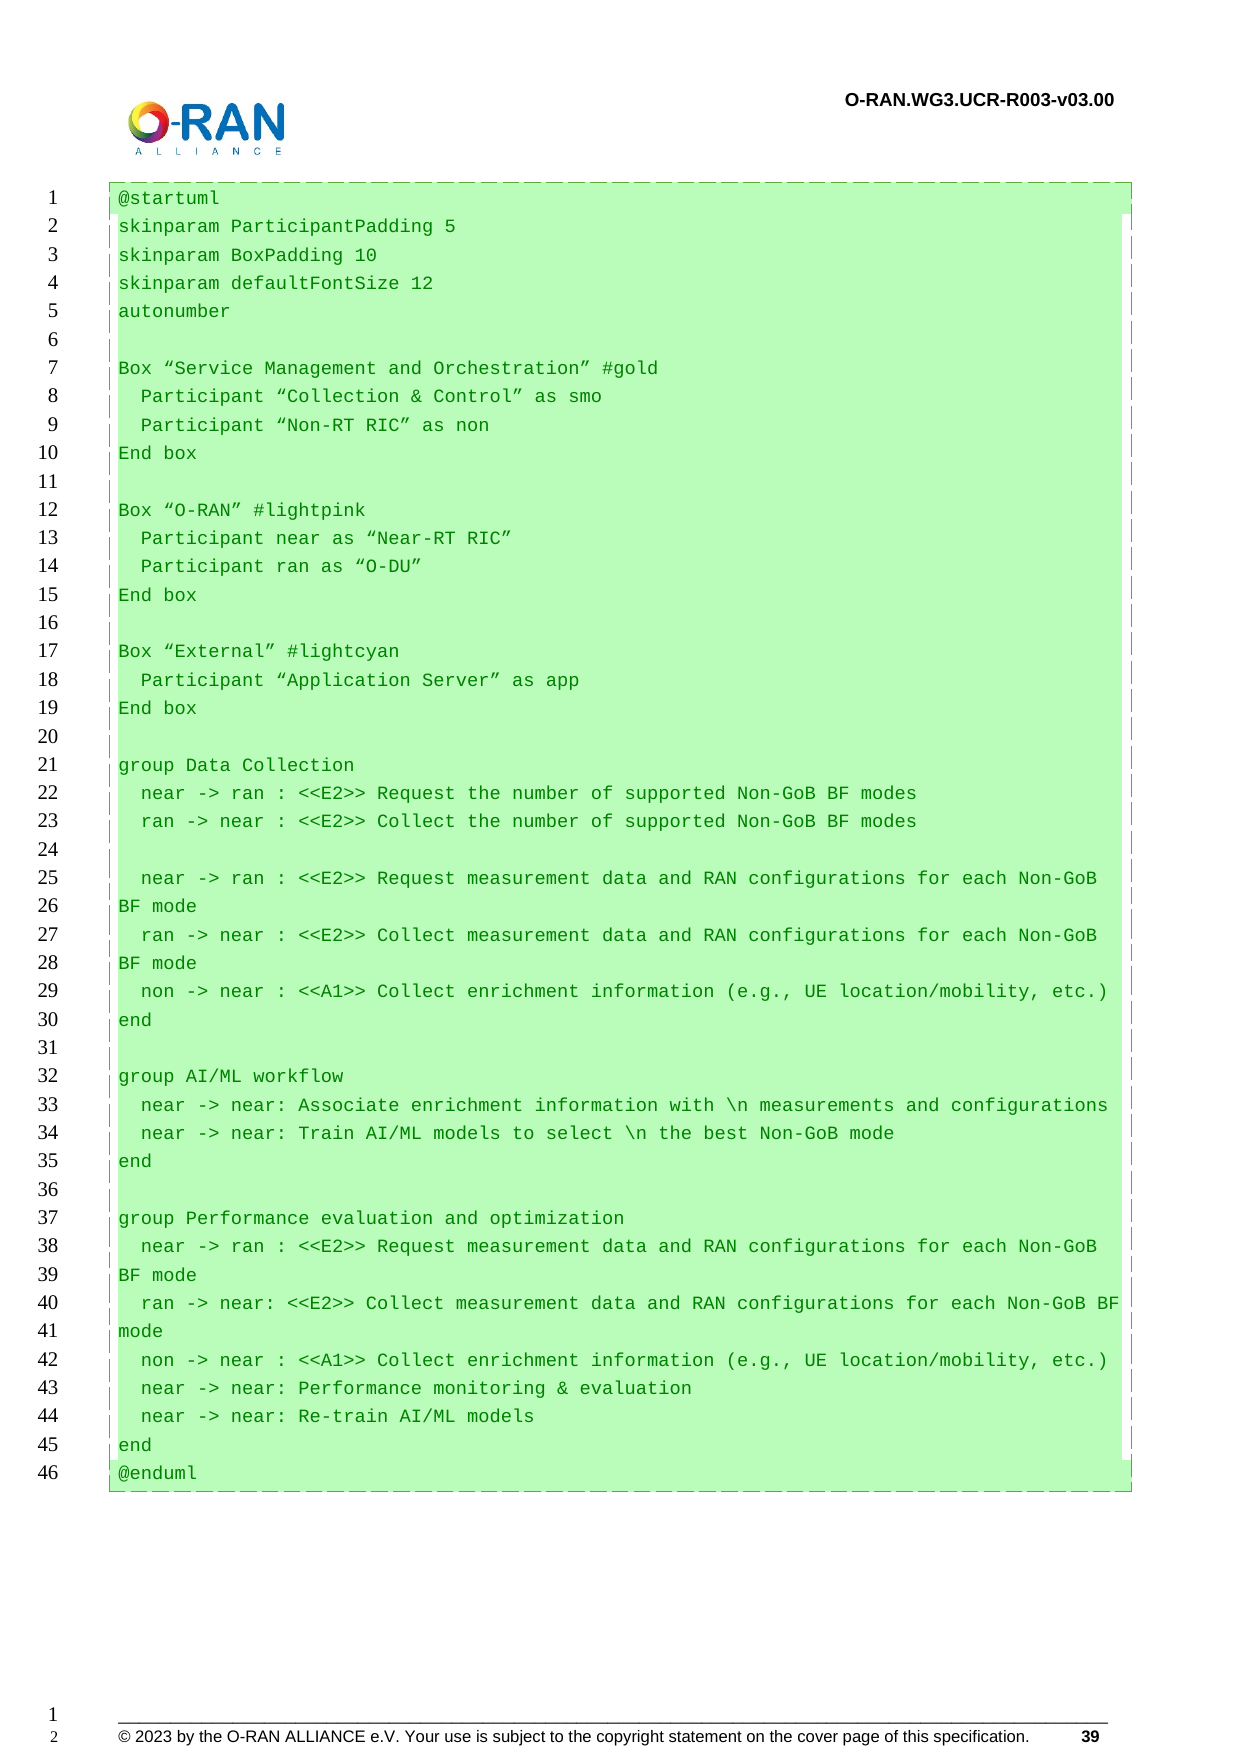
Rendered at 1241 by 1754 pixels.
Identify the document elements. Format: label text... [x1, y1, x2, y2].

text ran -> near : <<E2>> Collect measurement data and RAN configurations for each Non-GoB BF mode [118, 922, 1122, 979]
text autonumber [118, 299, 1122, 327]
text @startuml [109, 182, 1132, 214]
text group Performance evaluation and optimization [118, 1205, 1122, 1234]
text Participant “Application Server” as app [118, 667, 1122, 695]
text End box [118, 695, 1122, 724]
text ran -> near: <<E2>> Collect measurement data and RAN configurations for each Non-GoB BF mode [118, 1290, 1122, 1347]
text group Data Collection [118, 752, 1122, 780]
text Box “O-RAN” #lightpink [118, 497, 1122, 525]
text end [118, 1432, 1122, 1457]
text non -> near : <<A1>> Collect enrichment information (e.g., UE location/mobility, etc.) [118, 1347, 1122, 1375]
text end [118, 1007, 1122, 1035]
text End box [118, 582, 1122, 610]
text End box [118, 440, 1122, 469]
text near -> near: Re-train AI/ML models [118, 1404, 1122, 1432]
text near -> ran : <<E2>> Request measurement data and RAN configurations for each Non-GoB BF mode [118, 1234, 1122, 1290]
text Participant “Non-RT RIC” as non [118, 412, 1122, 440]
text end [118, 1149, 1122, 1177]
text near -> ran : <<E2>> Request measurement data and RAN configurations for each Non-GoB BF mode [118, 865, 1122, 922]
text near -> near: Train AI/ML models to select \n the best Non-GoB mode [118, 1120, 1122, 1149]
text near -> ran : <<E2>> Request the number of supported Non-GoB BF modes [118, 780, 1122, 809]
text Box “External” #lightcyan [118, 639, 1122, 667]
picture [118, 88, 298, 166]
text near -> near: Associate enrichment information with \n measurements and configurations [118, 1092, 1122, 1120]
text near -> near: Performance monitoring & evaluation [118, 1375, 1122, 1404]
text @enduml [109, 1457, 1132, 1492]
text Participant “Collection & Control” as smo [118, 384, 1122, 412]
text skinparam ParticipantPadding 5 [118, 214, 1122, 242]
text skinparam defaultFontSize 12 [118, 270, 1122, 299]
text Participant near as “Near-RT RIC” [118, 525, 1122, 554]
text Participant ran as “O-DU” [118, 554, 1122, 582]
text ran -> near : <<E2>> Collect the number of supported Non-GoB BF modes [118, 809, 1122, 837]
text group AI/ML workflow [118, 1064, 1122, 1092]
text skinparam BoxPadding 10 [118, 242, 1122, 270]
text Box “Service Management and Orchestration” #gold [118, 355, 1122, 384]
text non -> near : <<A1>> Collect enrichment information (e.g., UE location/mobility, etc.) [118, 979, 1122, 1007]
